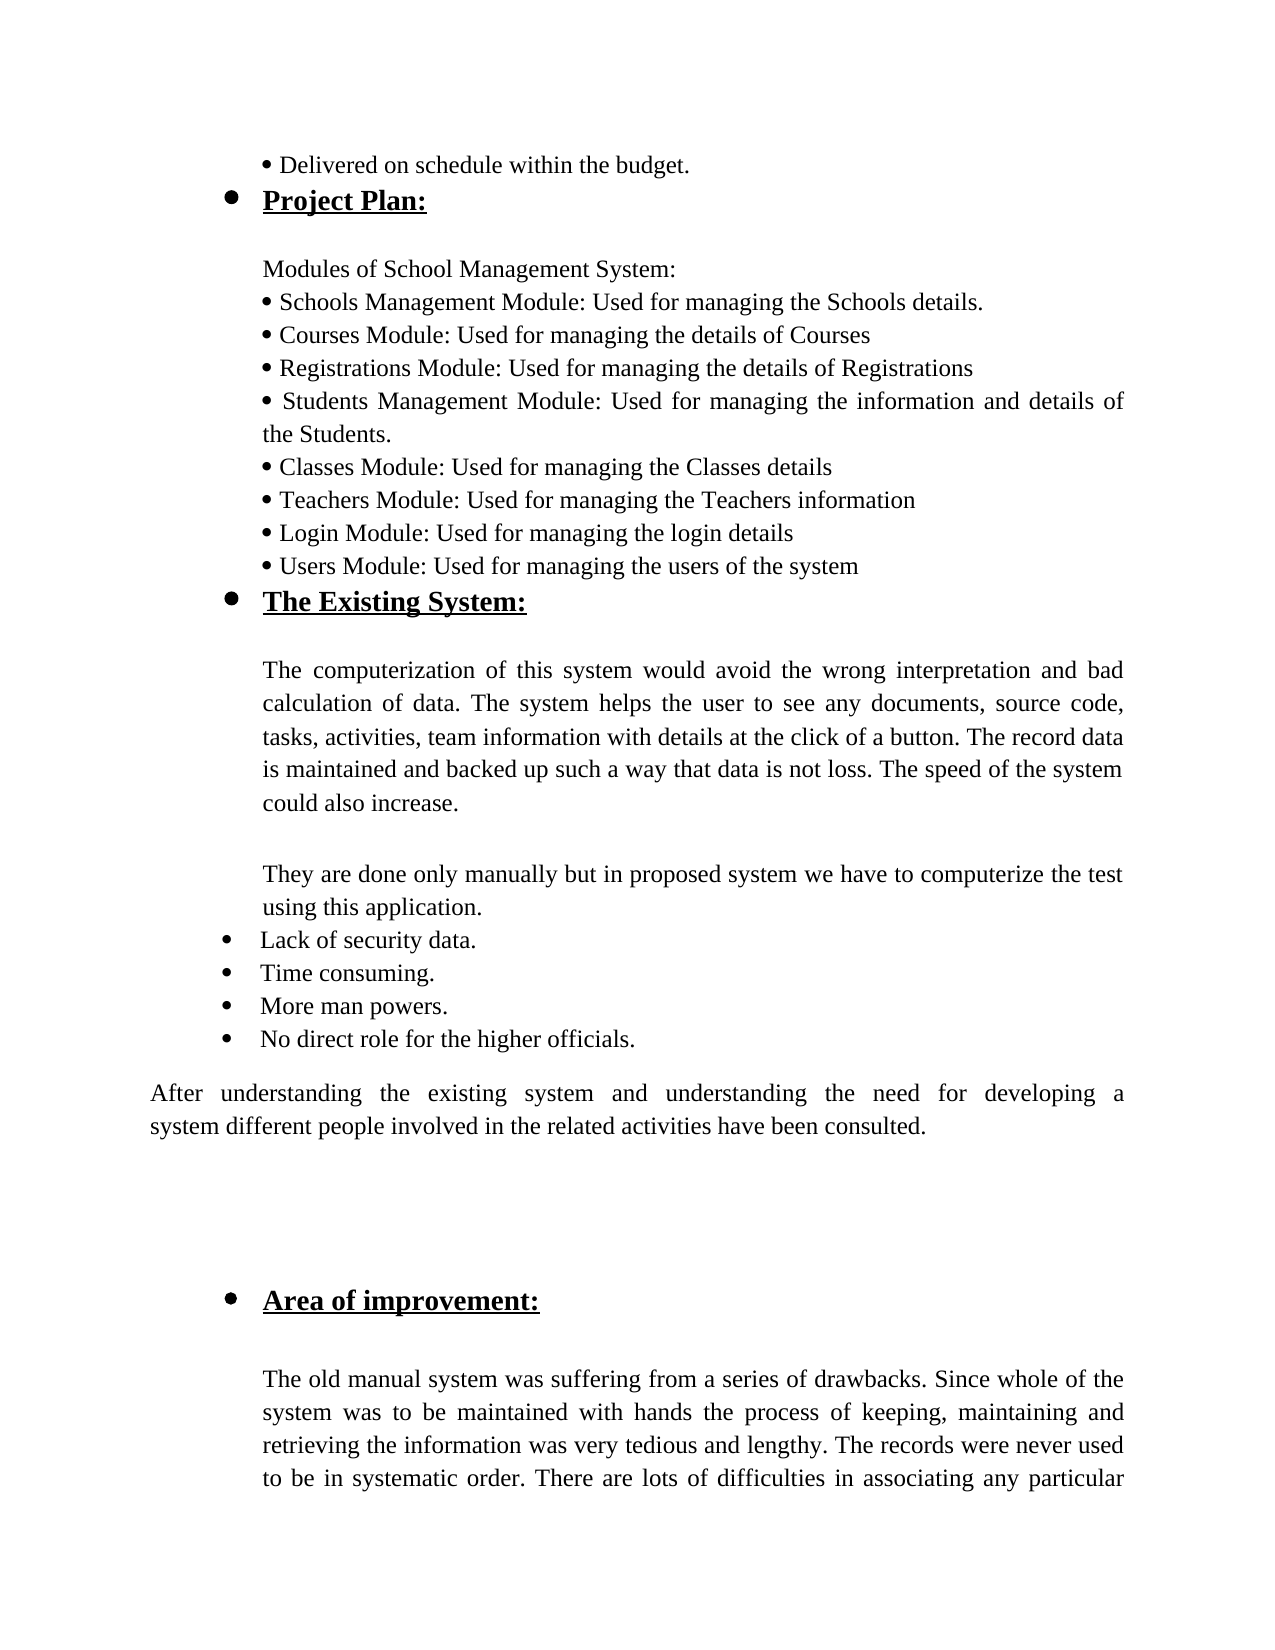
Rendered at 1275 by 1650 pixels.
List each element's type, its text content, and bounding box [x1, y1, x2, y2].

list Schools Management Module: Used for managing the Schools details. [262, 287, 1125, 316]
list Area of improvement: [225, 1283, 1125, 1317]
list Time consuming. [222, 958, 1125, 987]
list Delivered on schedule within the budget. [262, 150, 1125, 179]
list Users Module: Used for managing the users of the system [262, 551, 1125, 580]
list Classes Module: Used for managing the Classes details [262, 452, 1125, 481]
list Login Module: Used for managing the login details [262, 518, 1125, 547]
list No direct role for the higher officials. [222, 1024, 1125, 1053]
list Modules of School Management System: [262, 254, 1125, 283]
text After understanding the existing system and understanding the need for developing a system different people involved in the related activities have been consulted. [150, 1078, 1125, 1140]
list Project Plan: [225, 183, 1125, 218]
list The Existing System: [225, 584, 1125, 620]
list The computerization of this system would avoid the wrong interpretation and bad calculation of data. The system helps the user to see any documents, source code, tasks, activities, team information with details at the click of a button. The record data is maintained and backed up such a way that data is not loss. The speed of the system could also increase. [262, 656, 1125, 816]
list Courses Module: Used for managing the details of Courses [262, 320, 1125, 349]
list Students Management Module: Used for managing the information and details of the Students. [262, 386, 1125, 448]
list Registrations Module: Used for managing the details of Registrations [262, 353, 1125, 382]
list They are done only manually but in proposed system we have to computerize the test using this application. [262, 859, 1125, 921]
list More man powers. [222, 991, 1125, 1020]
list Lack of security data. [222, 925, 1125, 954]
list Teachers Module: Used for managing the Teachers information [262, 485, 1125, 514]
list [262, 1364, 1125, 1492]
